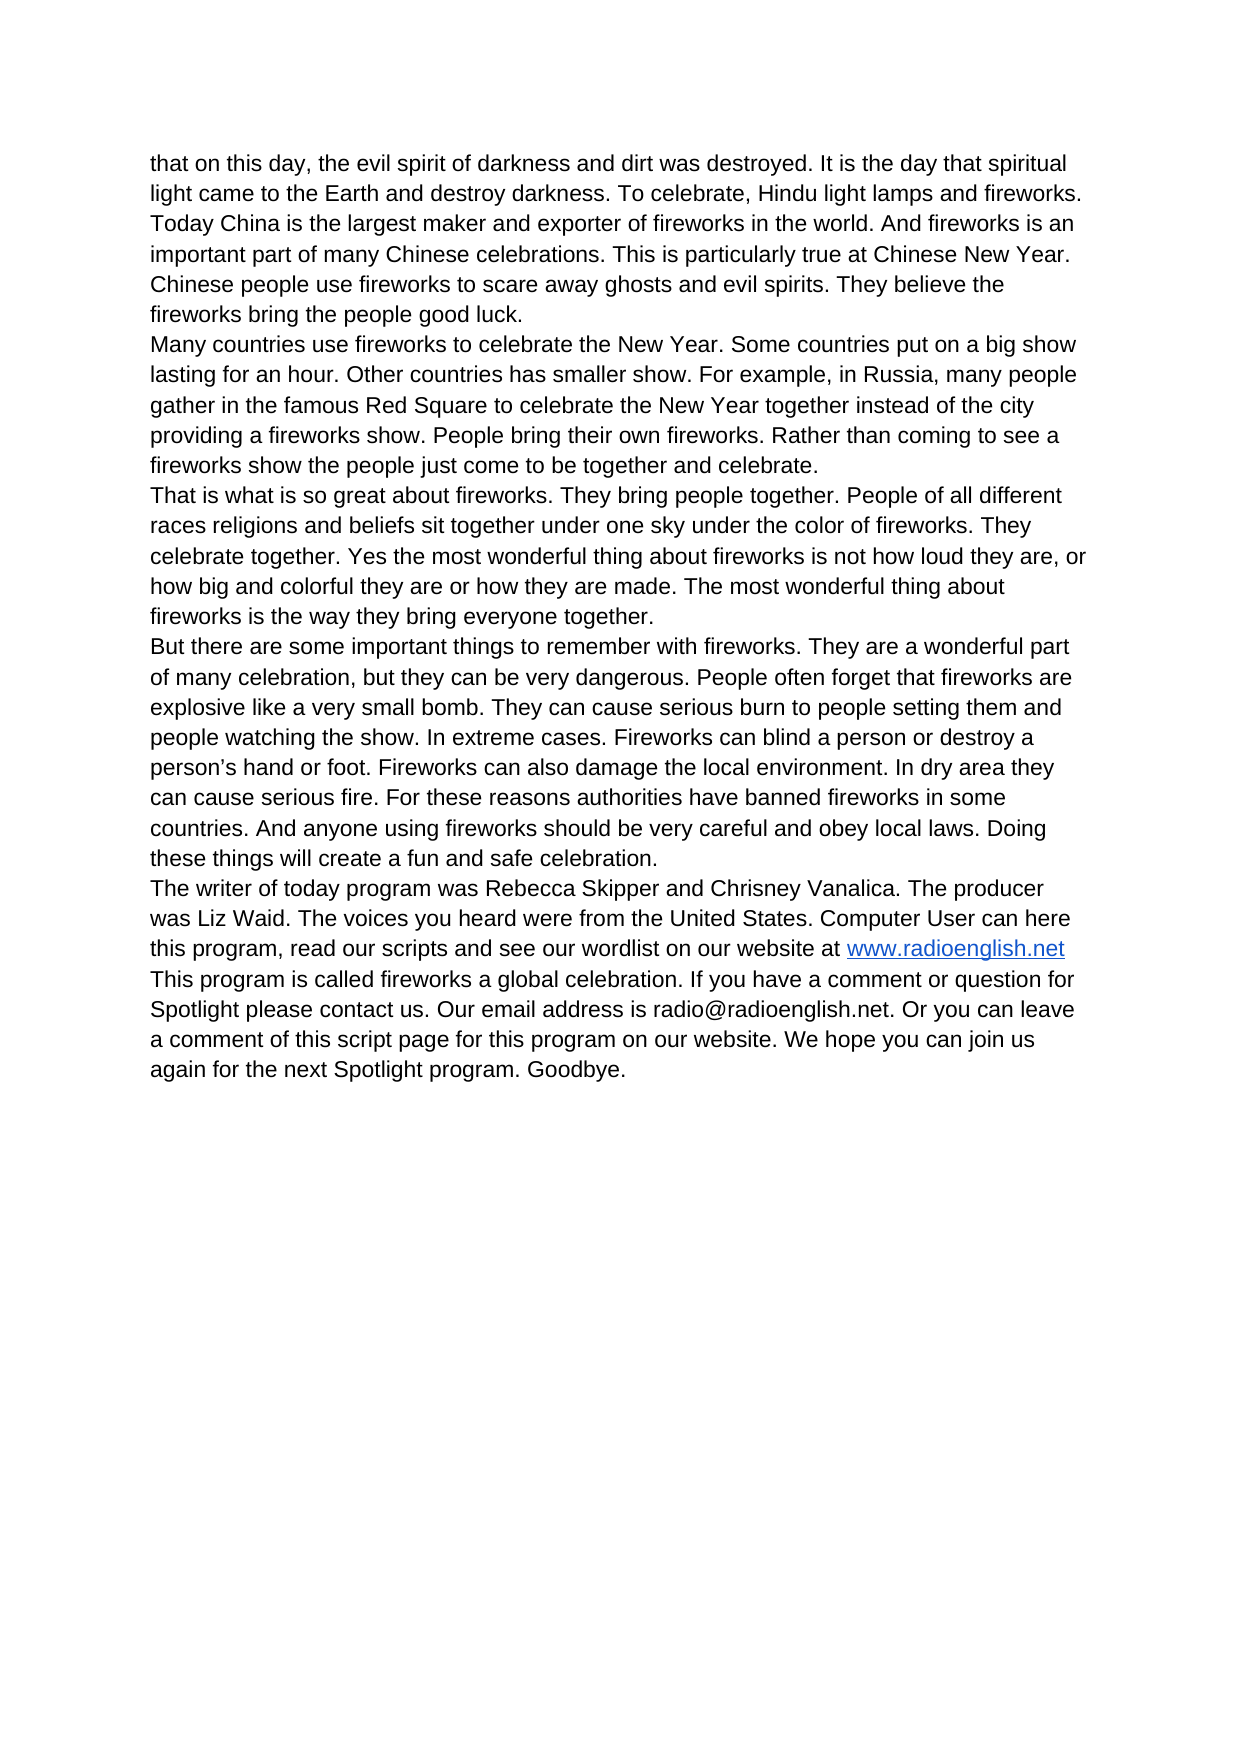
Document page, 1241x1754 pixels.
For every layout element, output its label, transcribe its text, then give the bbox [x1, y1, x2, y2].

text The writer of today program was Rebecca Skipper and Chrisney Vanalica. The producer was Liz Waid. The voices you heard were from the United States. Computer User can here this program, read our scripts and see our wordlist on our website at www.radioenglish.net [150, 875, 1090, 962]
text Many countries use fireworks to celebrate the New Year. Some countries put on a big show lasting for an hour. Other countries has smaller show. For example, in Russia, many people gather in the famous Red Square to celebrate the New Year together instead of the city providing a fireworks show. People bring their own fireworks. Rather than coming to see a fireworks show the people just come to be together and celebrate. [150, 331, 1090, 478]
text Today China is the largest maker and exporter of fireworks in the world. And fireworks is an important part of many Chinese celebrations. This is particularly true at Chinese New Year. Chinese people use fireworks to scare away ghosts and evil spirits. They believe the fireworks bring the people good luck. [150, 210, 1090, 327]
text This program is called fireworks a global celebration. If you have a comment or question for Spotlight please contact us. Our email address is radio@radioenglish.net. Or you can leave a comment of this script page for this program on our website. We hope you can join us again for the next Spotlight program. Goodbye. [150, 966, 1090, 1083]
text But there are some important things to remember with fireworks. They are a wonderful part of many celebration, but they can be very dangerous. People often forget that fireworks are explosive like a very small bomb. They can cause serious burn to people setting them and people watching the show. In extreme cases. Fireworks can blind a person or destroy a person’s hand or foot. Fireworks can also damage the local environment. In dry area they can cause serious fire. For these reasons authorities have banned fireworks in some countries. And anyone using fireworks should be very careful and obey local laws. Doing these things will create a fun and safe celebration. [150, 633, 1090, 871]
text That is what is so great about fireworks. They bring people together. People of all different races religions and beliefs sit together under one sky under the color of fireworks. They celebrate together. Yes the most wonderful thing about fireworks is not how loud they are, or how big and colorful they are or how they are made. The most wonderful thing about fireworks is the way they bring everyone together. [150, 482, 1090, 629]
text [150, 150, 1090, 207]
